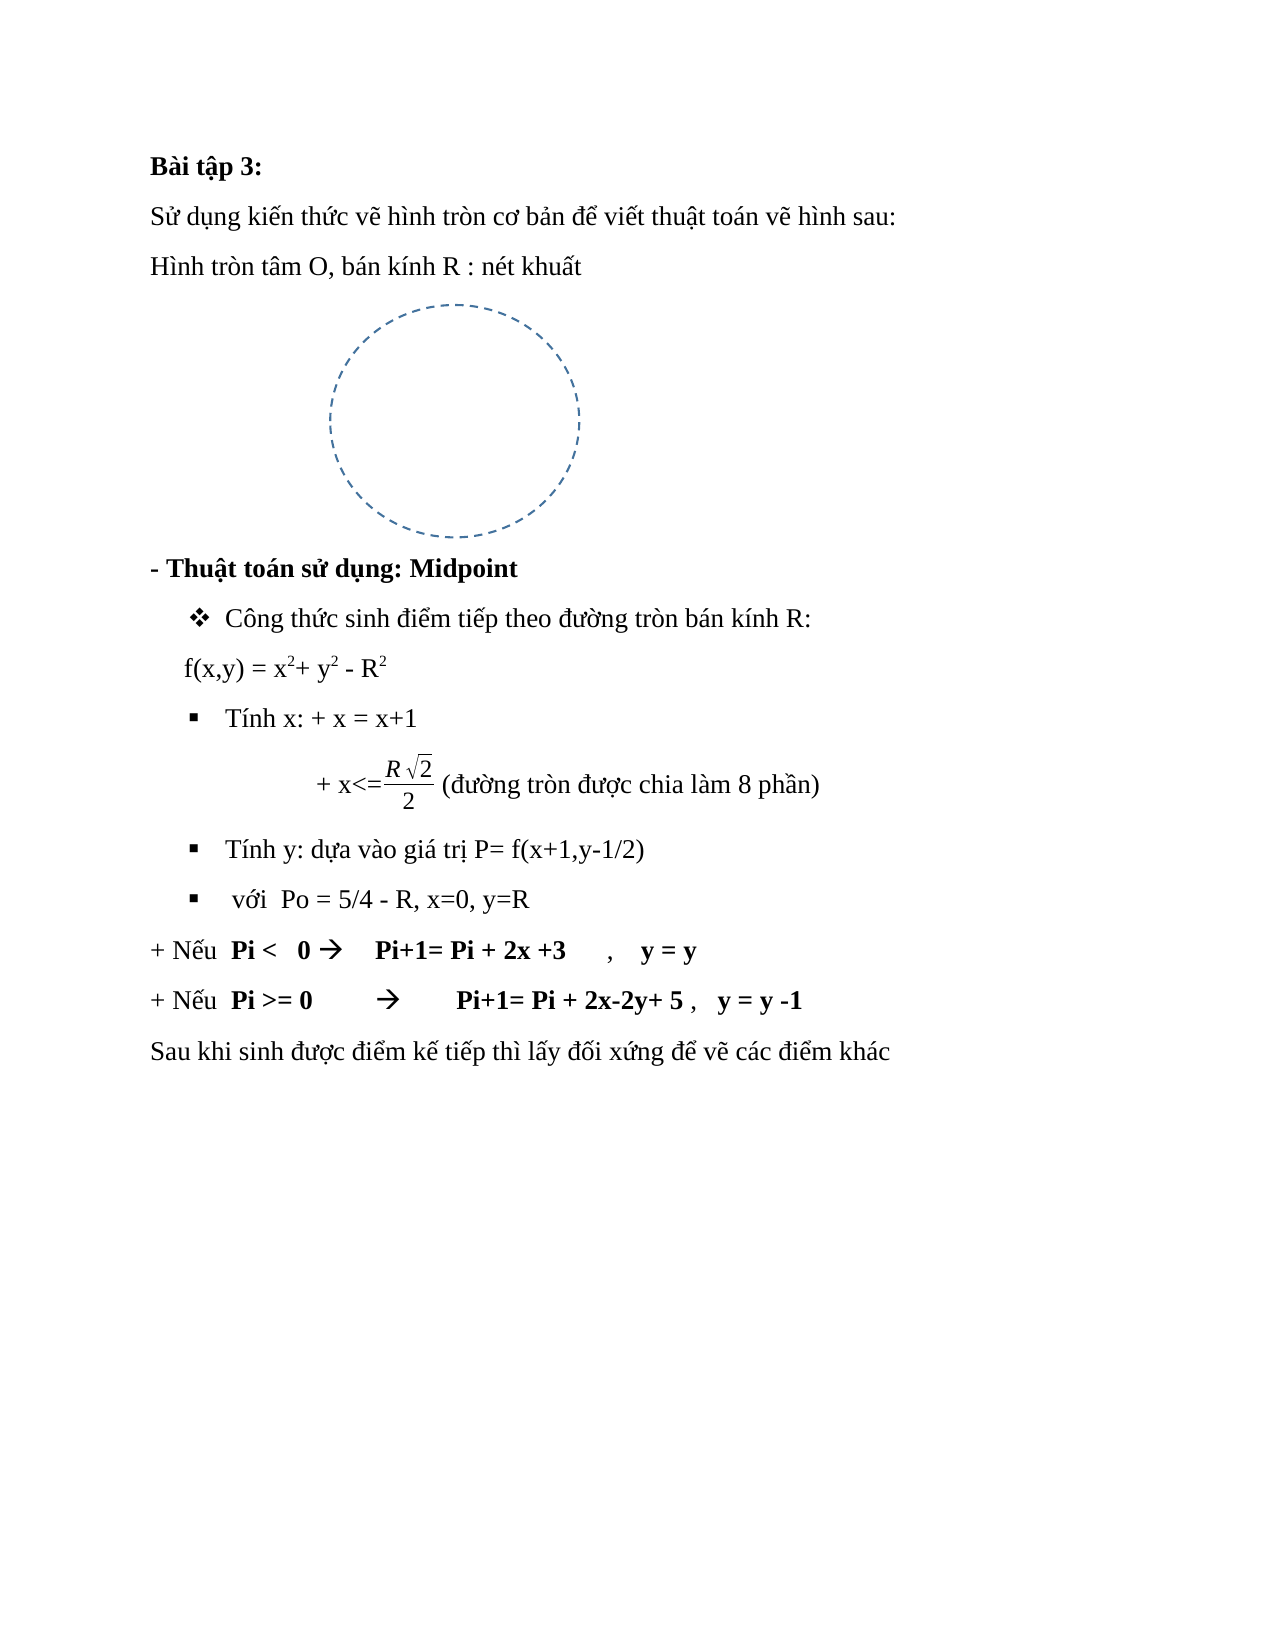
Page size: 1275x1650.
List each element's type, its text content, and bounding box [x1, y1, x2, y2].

list Công thức sinh điểm tiếp theo đường tròn bán kính R: [187, 602, 1125, 633]
list với Po = 5/4 - R, x=0, y=R [187, 883, 1125, 915]
text - Thuật toán sử dụng: Midpoint [150, 552, 1125, 583]
text Bài tập 3: [150, 150, 1125, 181]
text Sau khi sinh được điểm kế tiếp thì lấy đối xứng để vẽ các điểm khác [150, 1035, 1125, 1066]
text + x<= (đường tròn được chia làm 8 phần) [150, 753, 1125, 814]
text f(x,y) = x2+ y2 - R2 [150, 652, 1125, 683]
list Tính x: + x = x+1 [187, 702, 1125, 734]
list Tính y: dựa vào giá trị P= f(x+1,y-1/2) [187, 833, 1125, 864]
text Hình tròn tâm O, bán kính R : nét khuất [150, 250, 1125, 282]
text + Nếu Pi < 0 Pi+1= Pi + 2x +3 , y = y [150, 934, 1125, 965]
text + Nếu Pi >= 0 Pi+1= Pi + 2x-2y+ 5 , y = y -1 [150, 984, 1125, 1016]
text Sử dụng kiến thức vẽ hình tròn cơ bản để viết thuật toán vẽ hình sau: [150, 200, 1125, 231]
